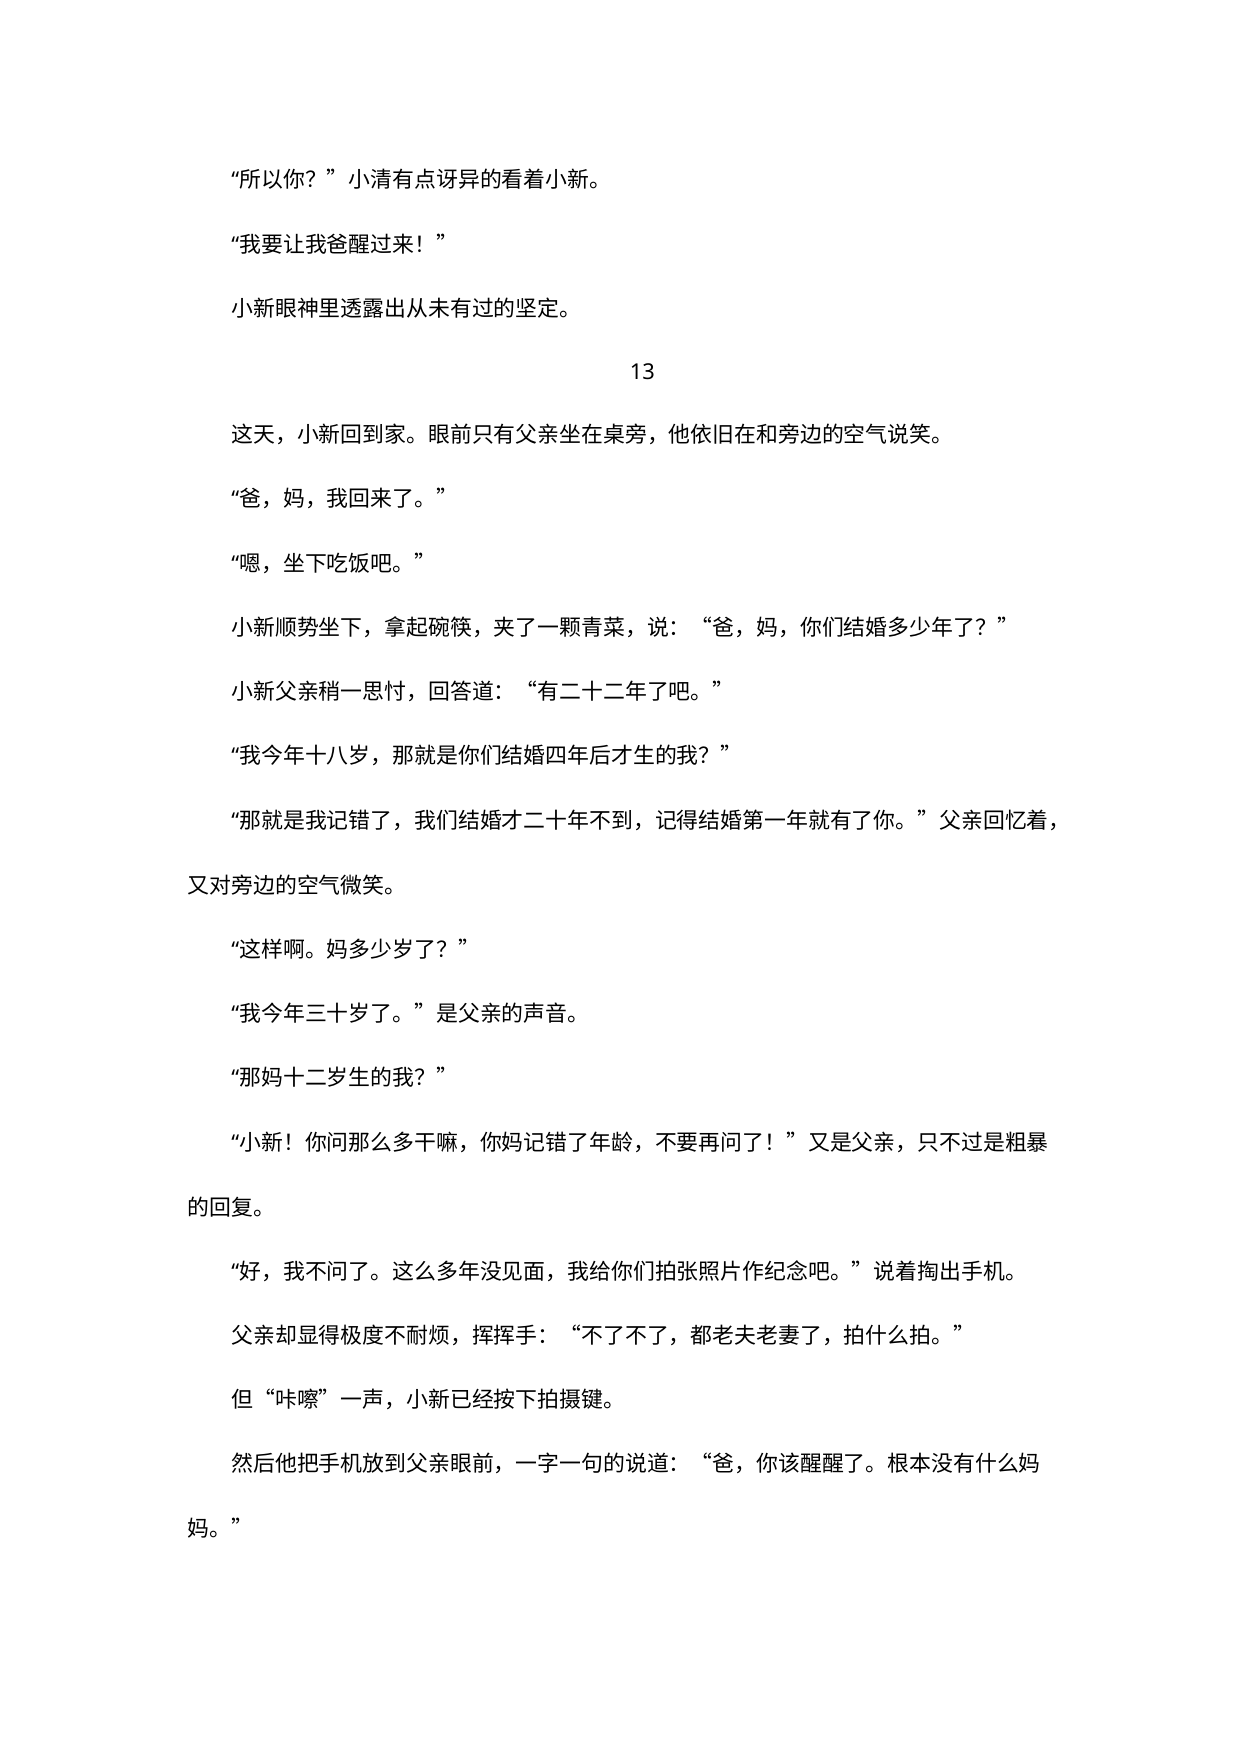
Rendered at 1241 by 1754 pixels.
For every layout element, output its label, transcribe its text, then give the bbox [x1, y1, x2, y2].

text “所以你？”小清有点讶异的看着小新。 [187, 162, 1053, 194]
text “爸，妈，我回来了。” [187, 481, 1053, 514]
text “我今年三十岁了。”是父亲的声音。 [187, 996, 1053, 1028]
text “那就是我记错了，我们结婚才二十年不到，记得结婚第一年就有了你。”父亲回忆着，又对旁边的空气微笑。 [187, 802, 1053, 900]
text 但“咔嚓”一声，小新已经按下拍摄键。 [187, 1382, 1053, 1414]
text “这样啊。妈多少岁了？” [187, 931, 1053, 964]
text “好，我不问了。这么多年没见面，我给你们拍张照片作纪念吧。”说着掏出手机。 [187, 1253, 1053, 1286]
text 父亲却显得极度不耐烦，挥挥手：“不了不了，都老夫老妻了，拍什么拍。” [187, 1318, 1053, 1350]
text “那妈十二岁生的我？” [187, 1060, 1053, 1092]
text 小新顺势坐下，拿起碗筷，夹了一颗青菜，说：“爸，妈，你们结婚多少年了？” [187, 610, 1053, 642]
text 小新眼神里透露出从未有过的坚定。 [187, 291, 1053, 323]
text “嗯，坐下吃饭吧。” [187, 545, 1053, 578]
text 小新父亲稍一思忖，回答道：“有二十二年了吧。” [187, 674, 1053, 706]
text 然后他把手机放到父亲眼前，一字一句的说道：“爸，你该醒醒了。根本没有什么妈妈。” [187, 1446, 1053, 1543]
text “小新！你问那么多干嘛，你妈记错了年龄，不要再问了！”又是父亲，只不过是粗暴的回复。 [187, 1124, 1053, 1222]
text “我要让我爸醒过来！” [187, 226, 1053, 259]
text 这天，小新回到家。眼前只有父亲坐在桌旁，他依旧在和旁边的空气说笑。 [187, 417, 1053, 449]
text 13 [187, 355, 1053, 387]
text “我今年十八岁，那就是你们结婚四年后才生的我？” [187, 738, 1053, 771]
